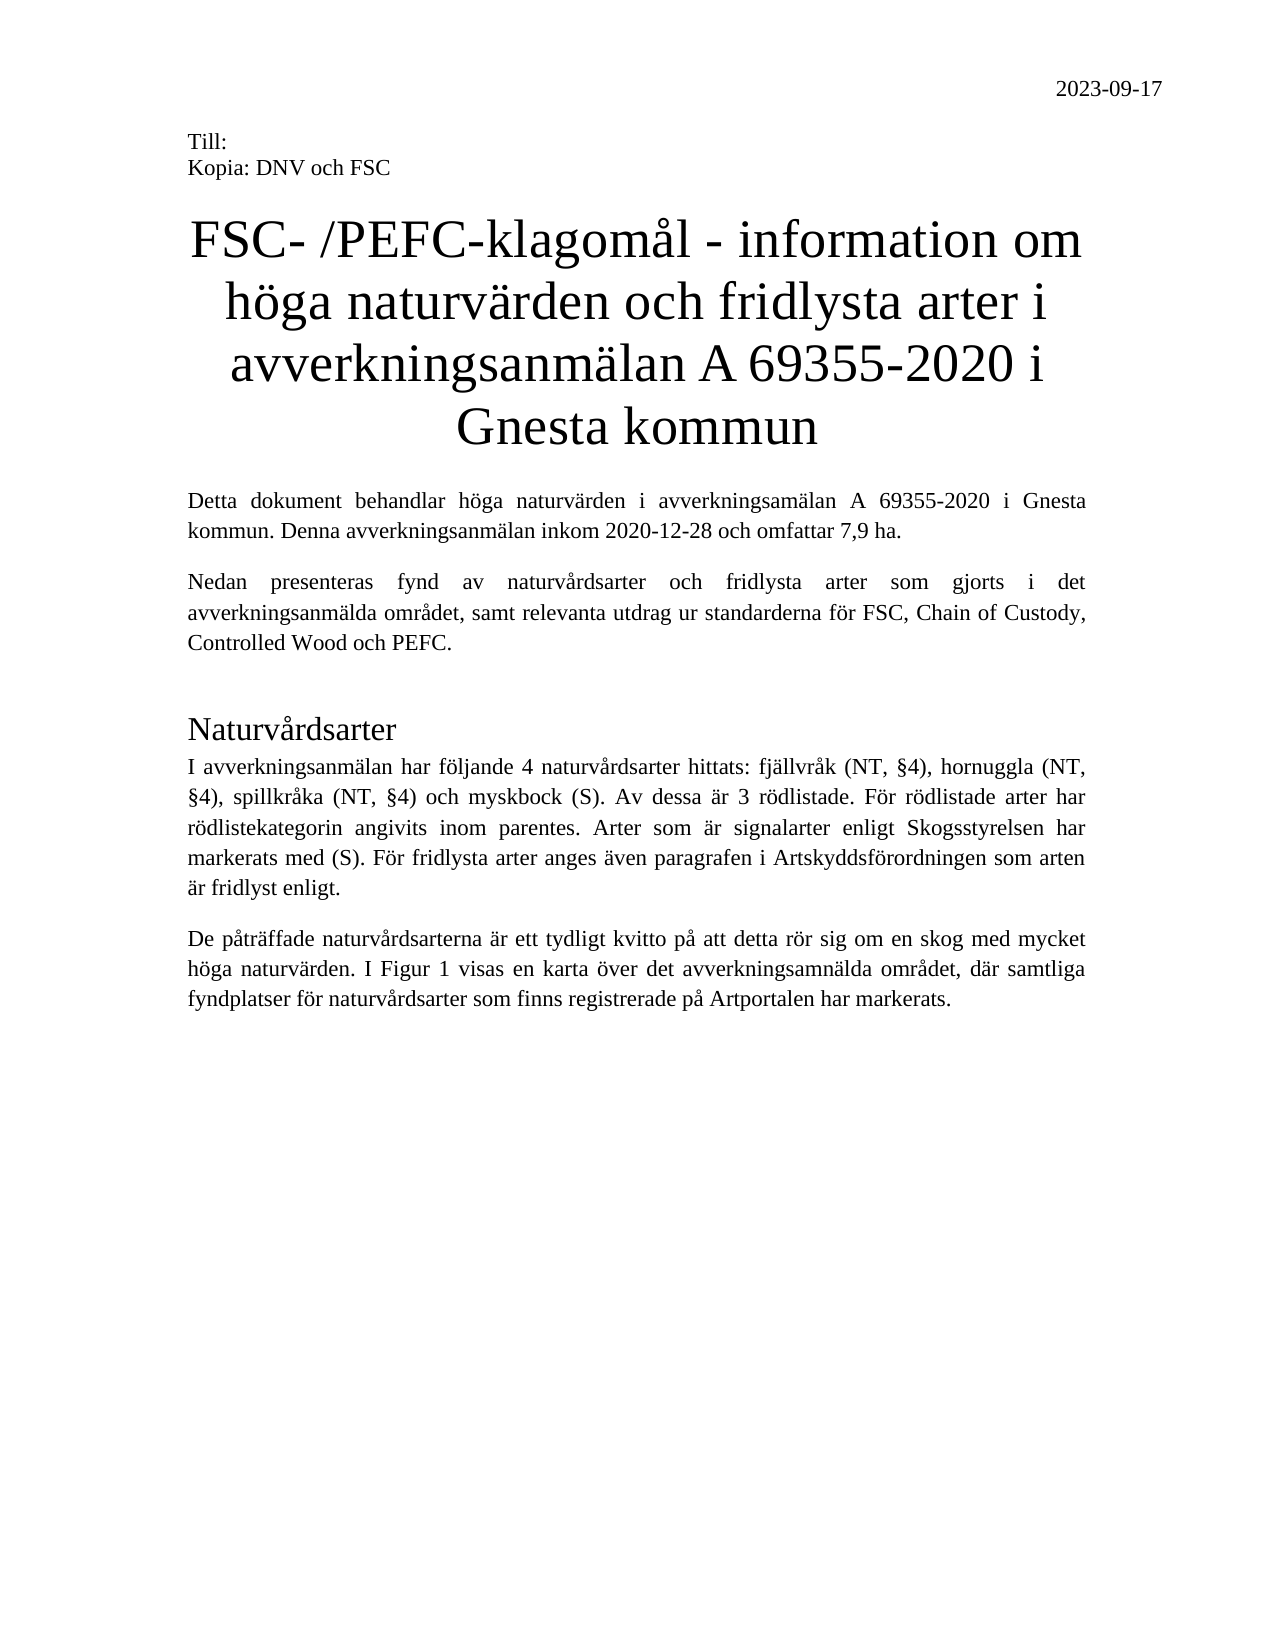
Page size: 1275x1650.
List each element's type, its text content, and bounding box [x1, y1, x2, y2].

subtitle Naturvårdsarter [187, 709, 1087, 747]
text Nedan presenteras fynd av naturvårdsarter och fridlysta arter som gjorts i det avverkningsanmälda området, samt relevanta utdrag ur standarderna för FSC, Chain of Custody, Controlled Wood och PEFC. [187, 568, 1087, 655]
text Detta dokument behandlar höga naturvärden i avverkningsamälan A 69355-2020 i Gnesta kommun. Denna avverkningsanmälan inkom 2020-12-28 och omfattar 7,9 ha. [187, 487, 1087, 544]
text I avverkningsanmälan har följande 4 naturvårdsarter hittats: fjällvråk (NT, §4), hornuggla (NT, §4), spillkråka (NT, §4) och myskbock (S). Av dessa är 3 rödlistade. För rödlistade arter har rödlistekategorin angivits inom parentes. Arter som är signalarter enligt Skogsstyrelsen har markerats med (S). För fridlysta arter anges även paragrafen i Artskyddsförordningen som arten är fridlyst enligt. [187, 753, 1087, 900]
title FSC- /PEFC-klagomål - information om höga naturvärden och fridlysta arter i avverkningsanmälan A 69355-2020 i Gnesta kommun [187, 207, 1087, 456]
text De påträffade naturvårdsarterna är ett tydligt kvitto på att detta rör sig om en skog med mycket höga naturvärden. I Figur 1 visas en karta över det avverkningsamnälda området, där samtliga fyndplatser för naturvårdsarter som finns registrerade på Artportalen har markerats. [187, 925, 1087, 1012]
